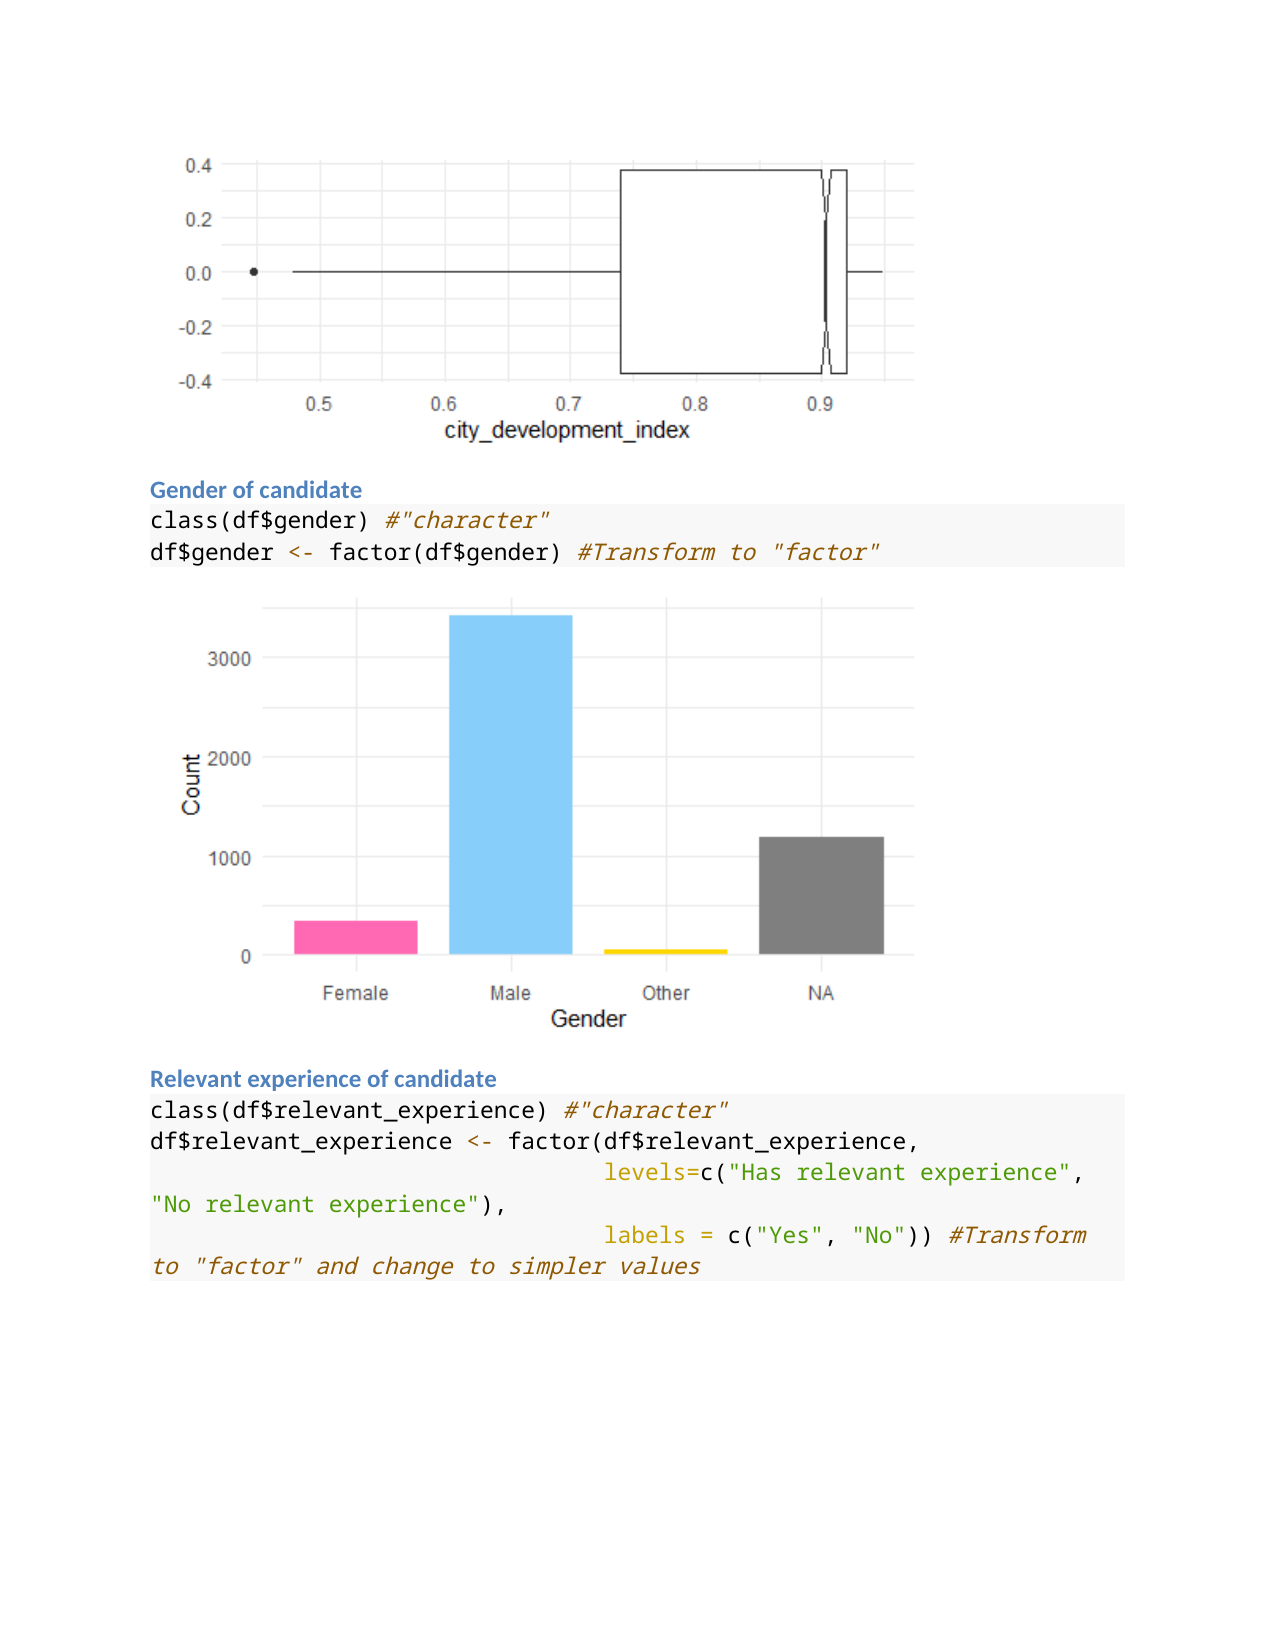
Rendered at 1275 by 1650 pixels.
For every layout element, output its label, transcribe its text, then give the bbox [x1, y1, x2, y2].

text class(df$relevant_experience) #"character" df$relevant_experience <- factor(df$relevant_experience, levels=c("Has relevant experience", "No relevant experience"), labels = c("Yes", "No")) #Transform to "factor" and change to simpler values [507, 1094, 1125, 1281]
subtitle Gender of candidate [150, 474, 1125, 504]
picture [168, 150, 927, 454]
picture [168, 587, 927, 1043]
text class(df$gender) #"character" df$gender <- factor(df$gender) #Transform to "factor" [150, 504, 1125, 567]
subtitle Relevant experience of candidate [150, 1063, 1125, 1094]
